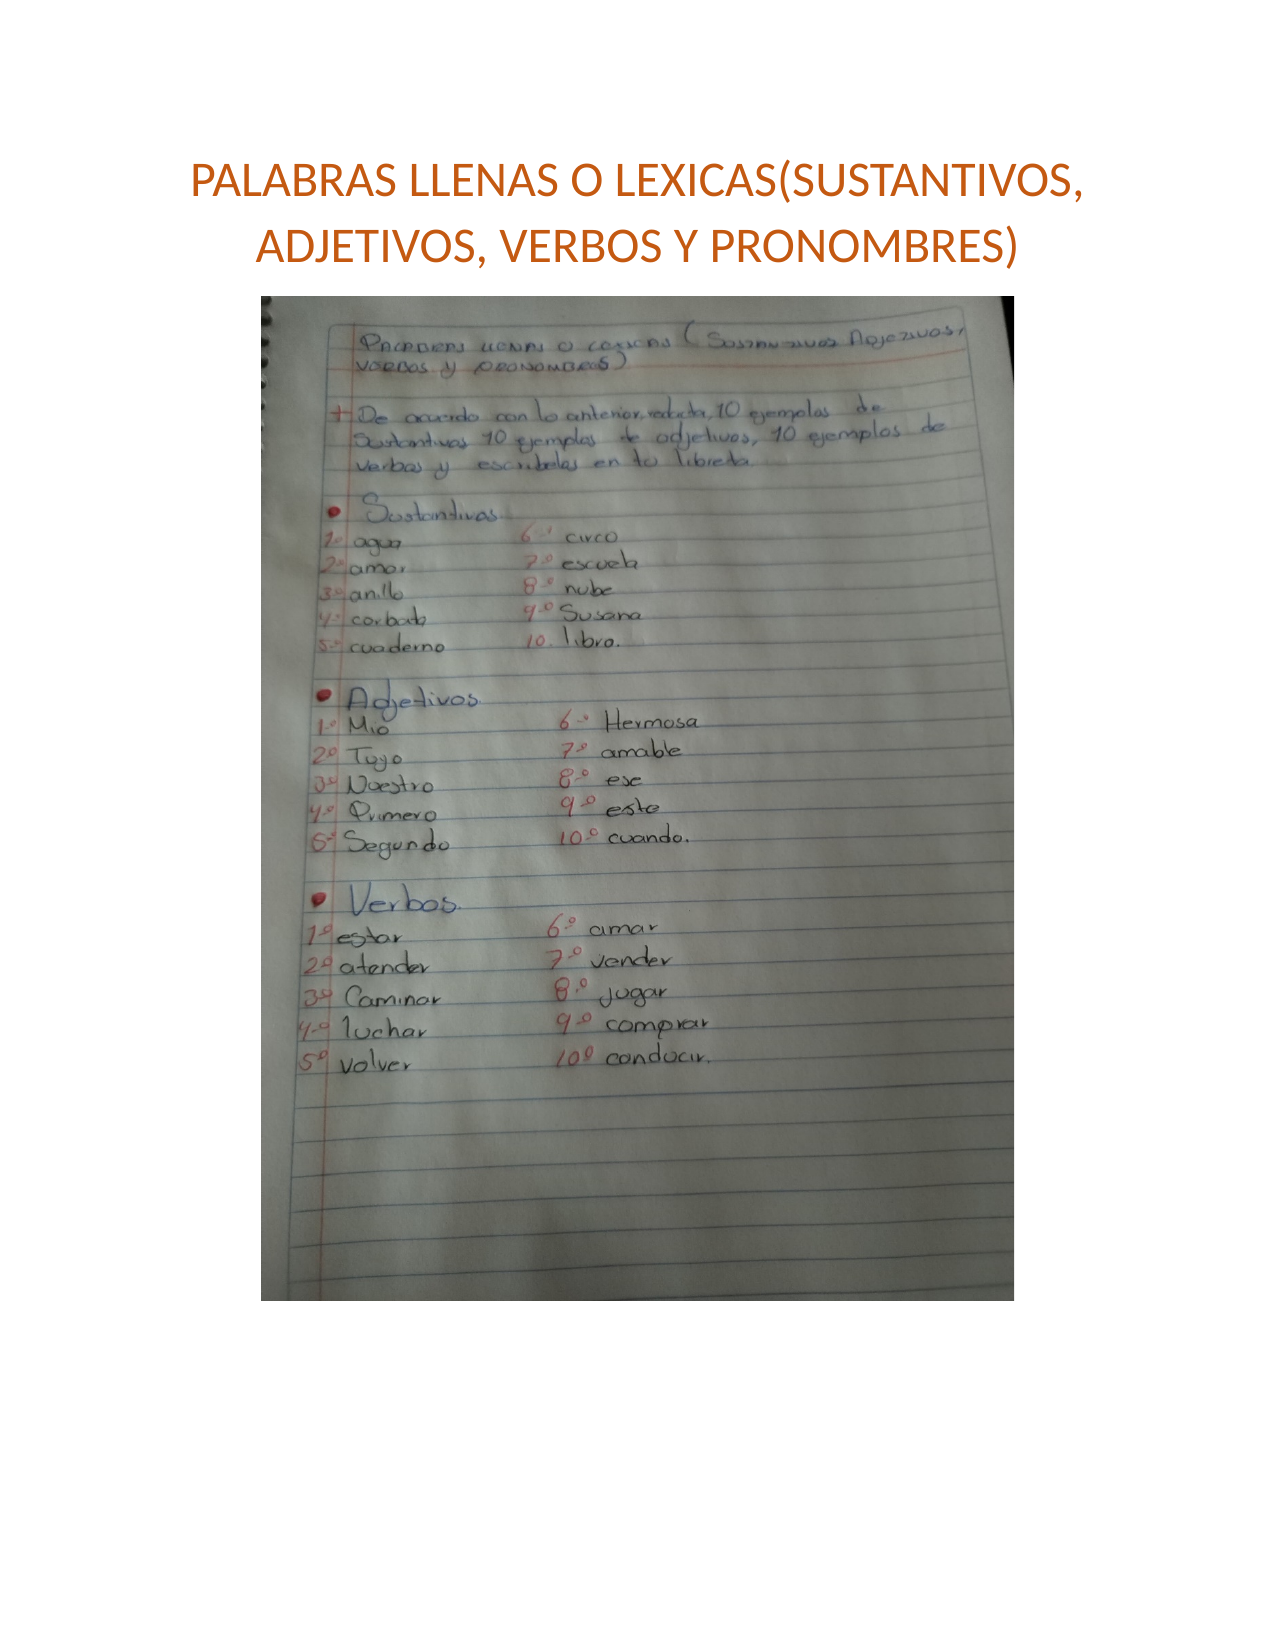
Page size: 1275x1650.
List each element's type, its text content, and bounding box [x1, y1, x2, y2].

picture [261, 296, 1015, 1301]
text PALABRAS LLENAS O LEXICAS(SUSTANTIVOS, ADJETIVOS, VERBOS Y PRONOMBRES) [177, 148, 1098, 274]
